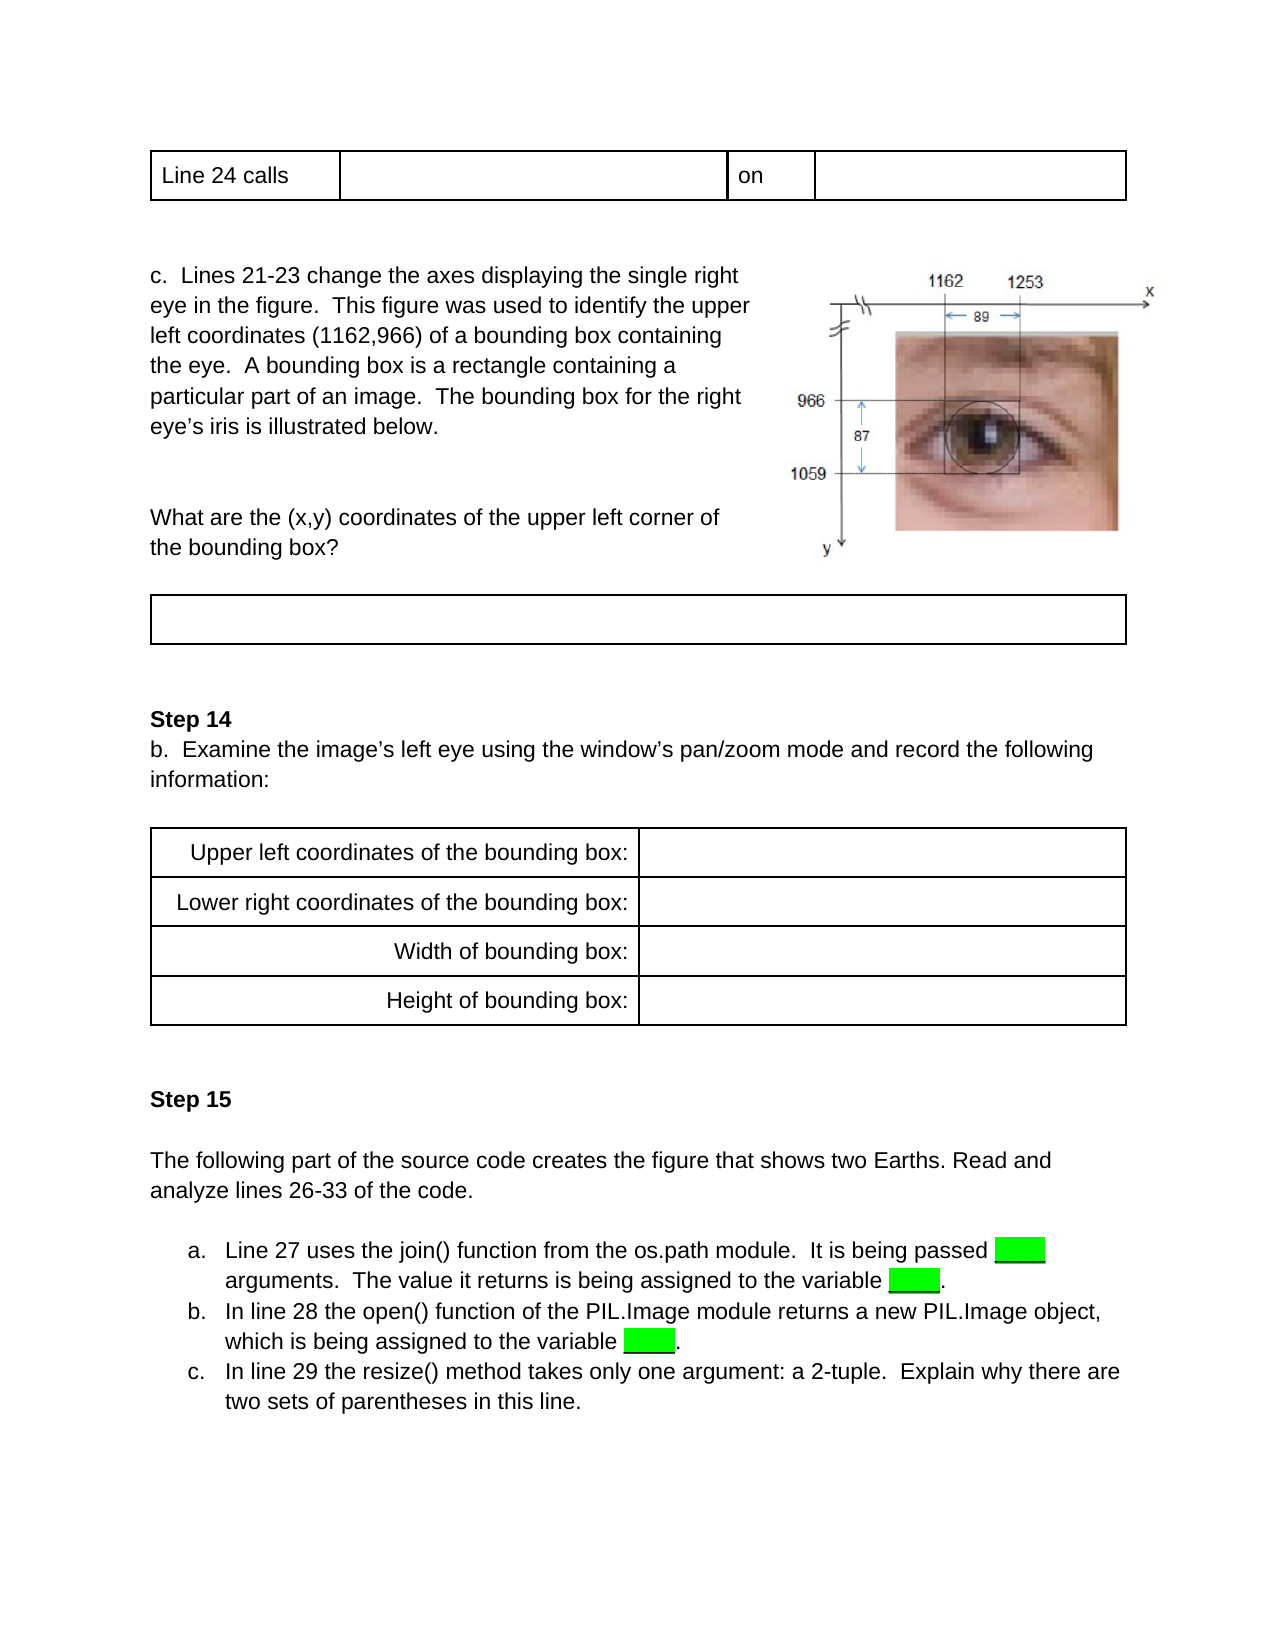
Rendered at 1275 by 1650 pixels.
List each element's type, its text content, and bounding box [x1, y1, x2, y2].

list In line 28 the open() function of the PIL.Image module returns a new PIL.Image object, which is being assigned to the variable ____. [187, 1298, 1125, 1354]
table_cell Lower right coordinates of the bounding box: [152, 878, 638, 925]
table_header Upper left coordinates of the bounding box: [152, 829, 638, 876]
text Step 15 [150, 1086, 1125, 1113]
table_cell Height of bounding box: [152, 977, 638, 1024]
list In line 29 the resize() method takes only one argument: a 2-tuple. Explain why there are two sets of parentheses in this line. [187, 1358, 1125, 1415]
text The following part of the source code creates the figure that shows two Earths. Read and analyze lines 26-33 of the code. [150, 1147, 1125, 1203]
table_cell [816, 152, 1125, 199]
text c. Lines 21-23 change the axes displaying the single right eye in the figure. This figure was used to identify the upper left coordinates (1162,966) of a bounding box containing the eye. A bounding box is a rectangle containing a particular part of an image. The bounding box for the right eye’s iris is illustrated below. [150, 262, 772, 439]
table_cell [640, 927, 1125, 974]
text What are the (x,y) coordinates of the upper left corner of the bounding box? [150, 503, 772, 560]
text Step 14 [150, 706, 1125, 732]
table_header [152, 596, 1125, 643]
list Line 27 uses the join() function from the os.path module. It is being passed ____ arguments. The value it returns is being assigned to the variable ____. [187, 1237, 1125, 1294]
table_cell [640, 977, 1125, 1024]
picture [772, 248, 1186, 575]
table_cell Width of bounding box: [152, 927, 638, 974]
table_cell [640, 878, 1125, 925]
table_cell [341, 152, 726, 199]
table_header [640, 829, 1125, 876]
text b. Examine the image’s left eye using the window’s pan/zoom mode and record the following information: [150, 736, 1125, 793]
table_cell Line 24 calls [152, 152, 339, 199]
table_cell on [729, 152, 814, 199]
